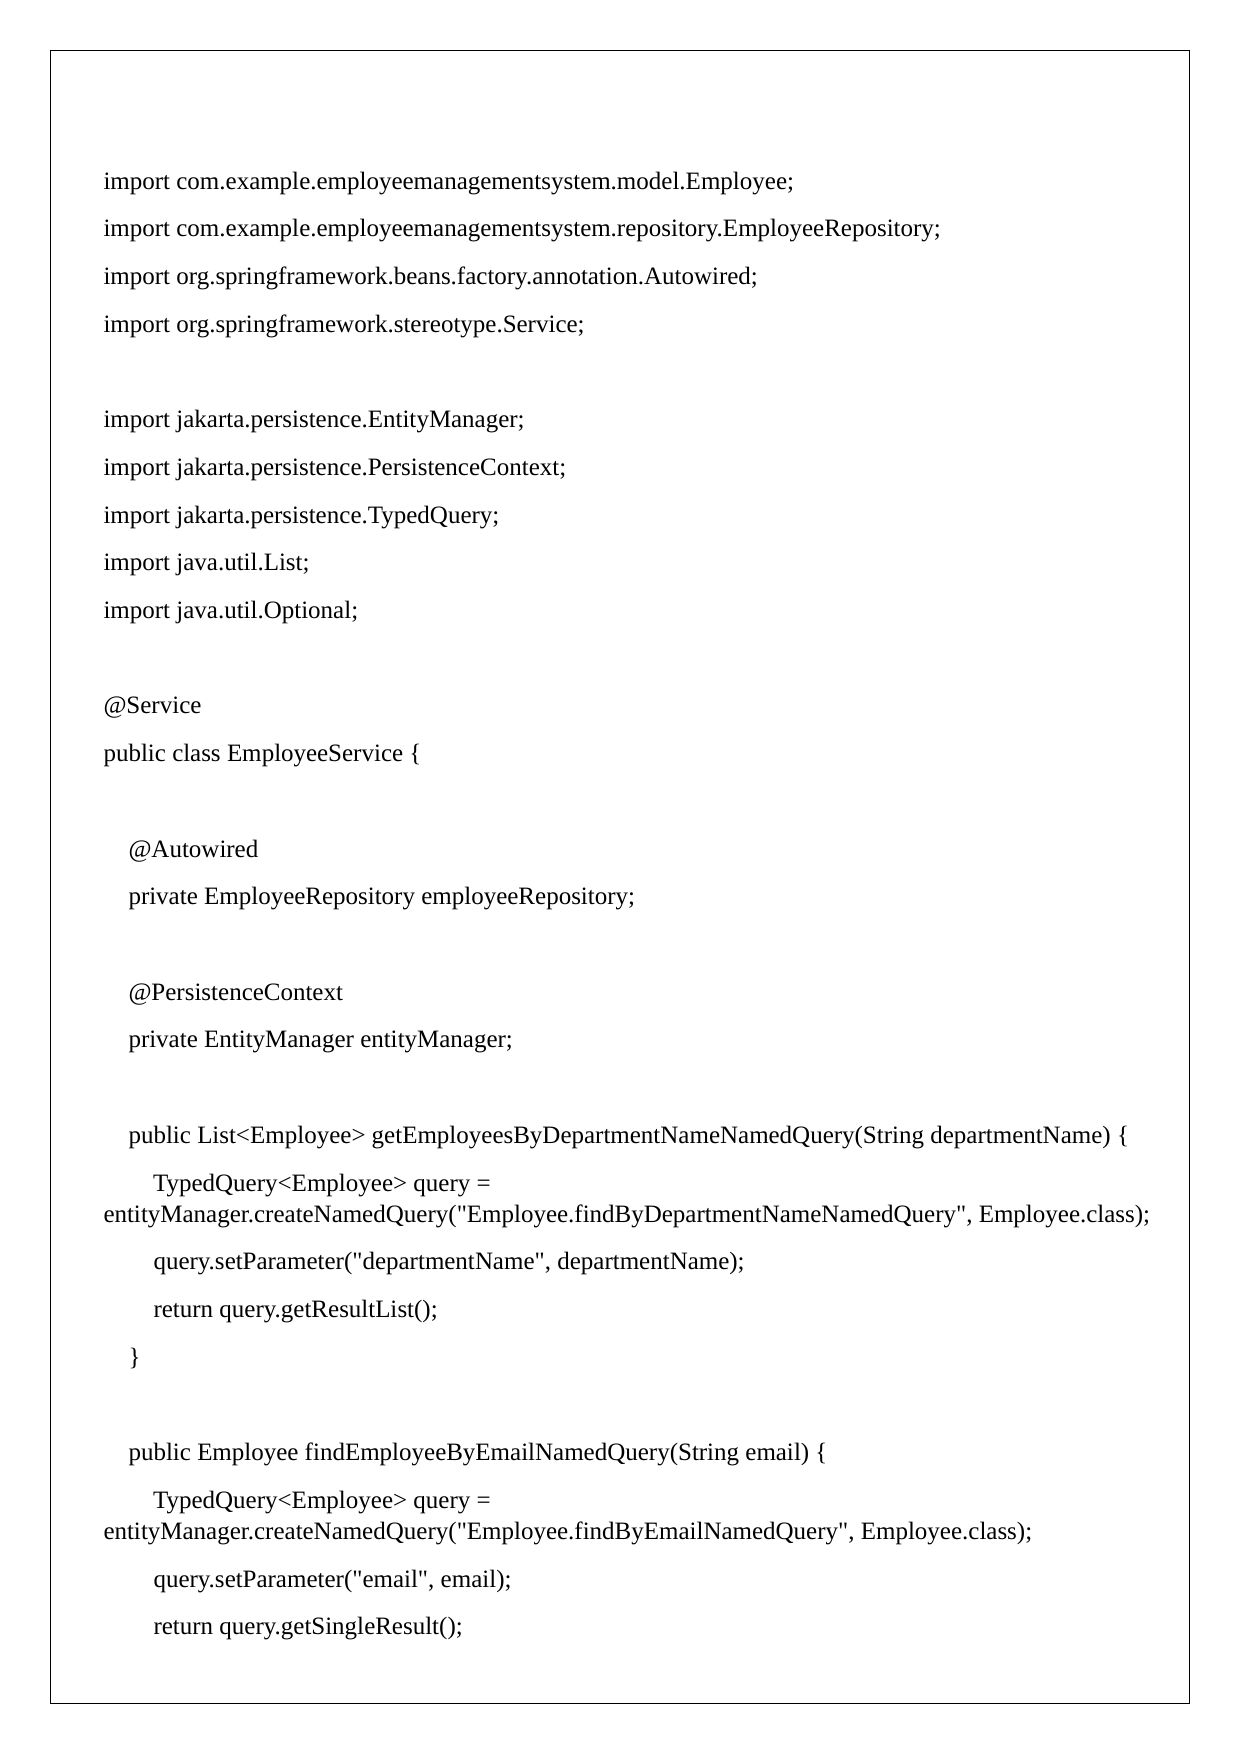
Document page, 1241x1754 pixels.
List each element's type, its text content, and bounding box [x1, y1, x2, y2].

text public List<Employee> getEmployeesByDepartmentNameNamedQuery(String departmentName) { [103, 1120, 1152, 1149]
text } [103, 1342, 1152, 1371]
text import jakarta.persistence.PersistenceContext; [103, 452, 1152, 481]
text private EmployeeRepository employeeRepository; [103, 881, 1152, 910]
text import jakarta.persistence.TypedQuery; [103, 500, 1152, 528]
text private EntityManager entityManager; [103, 1024, 1152, 1053]
text import com.example.employeemanagementsystem.model.Employee; [103, 166, 1152, 194]
text @Service [103, 691, 1152, 719]
text public class EmployeeService { [103, 738, 1152, 767]
text TypedQuery<Employee> query = entityManager.createNamedQuery("Employee.findByDepartmentNameNamedQuery", Employee.class); [103, 1168, 1152, 1227]
text public Employee findEmployeeByEmailNamedQuery(String email) { [103, 1437, 1152, 1466]
text @PersistenceContext [103, 977, 1152, 1006]
text query.setParameter("email", email); [103, 1564, 1152, 1592]
text query.setParameter("departmentName", departmentName); [103, 1246, 1152, 1275]
text import org.springframework.stereotype.Service; [103, 309, 1152, 338]
text return query.getSingleResult(); [103, 1611, 1152, 1640]
text return query.getResultList(); [103, 1294, 1152, 1323]
text import org.springframework.beans.factory.annotation.Autowired; [103, 261, 1152, 290]
text import java.util.Optional; [103, 595, 1152, 624]
text import com.example.employeemanagementsystem.repository.EmployeeRepository; [103, 213, 1152, 242]
text @Autowired [103, 834, 1152, 862]
text import java.util.List; [103, 547, 1152, 576]
text TypedQuery<Employee> query = entityManager.createNamedQuery("Employee.findByEmailNamedQuery", Employee.class); [103, 1485, 1152, 1545]
text import jakarta.persistence.EntityManager; [103, 404, 1152, 433]
